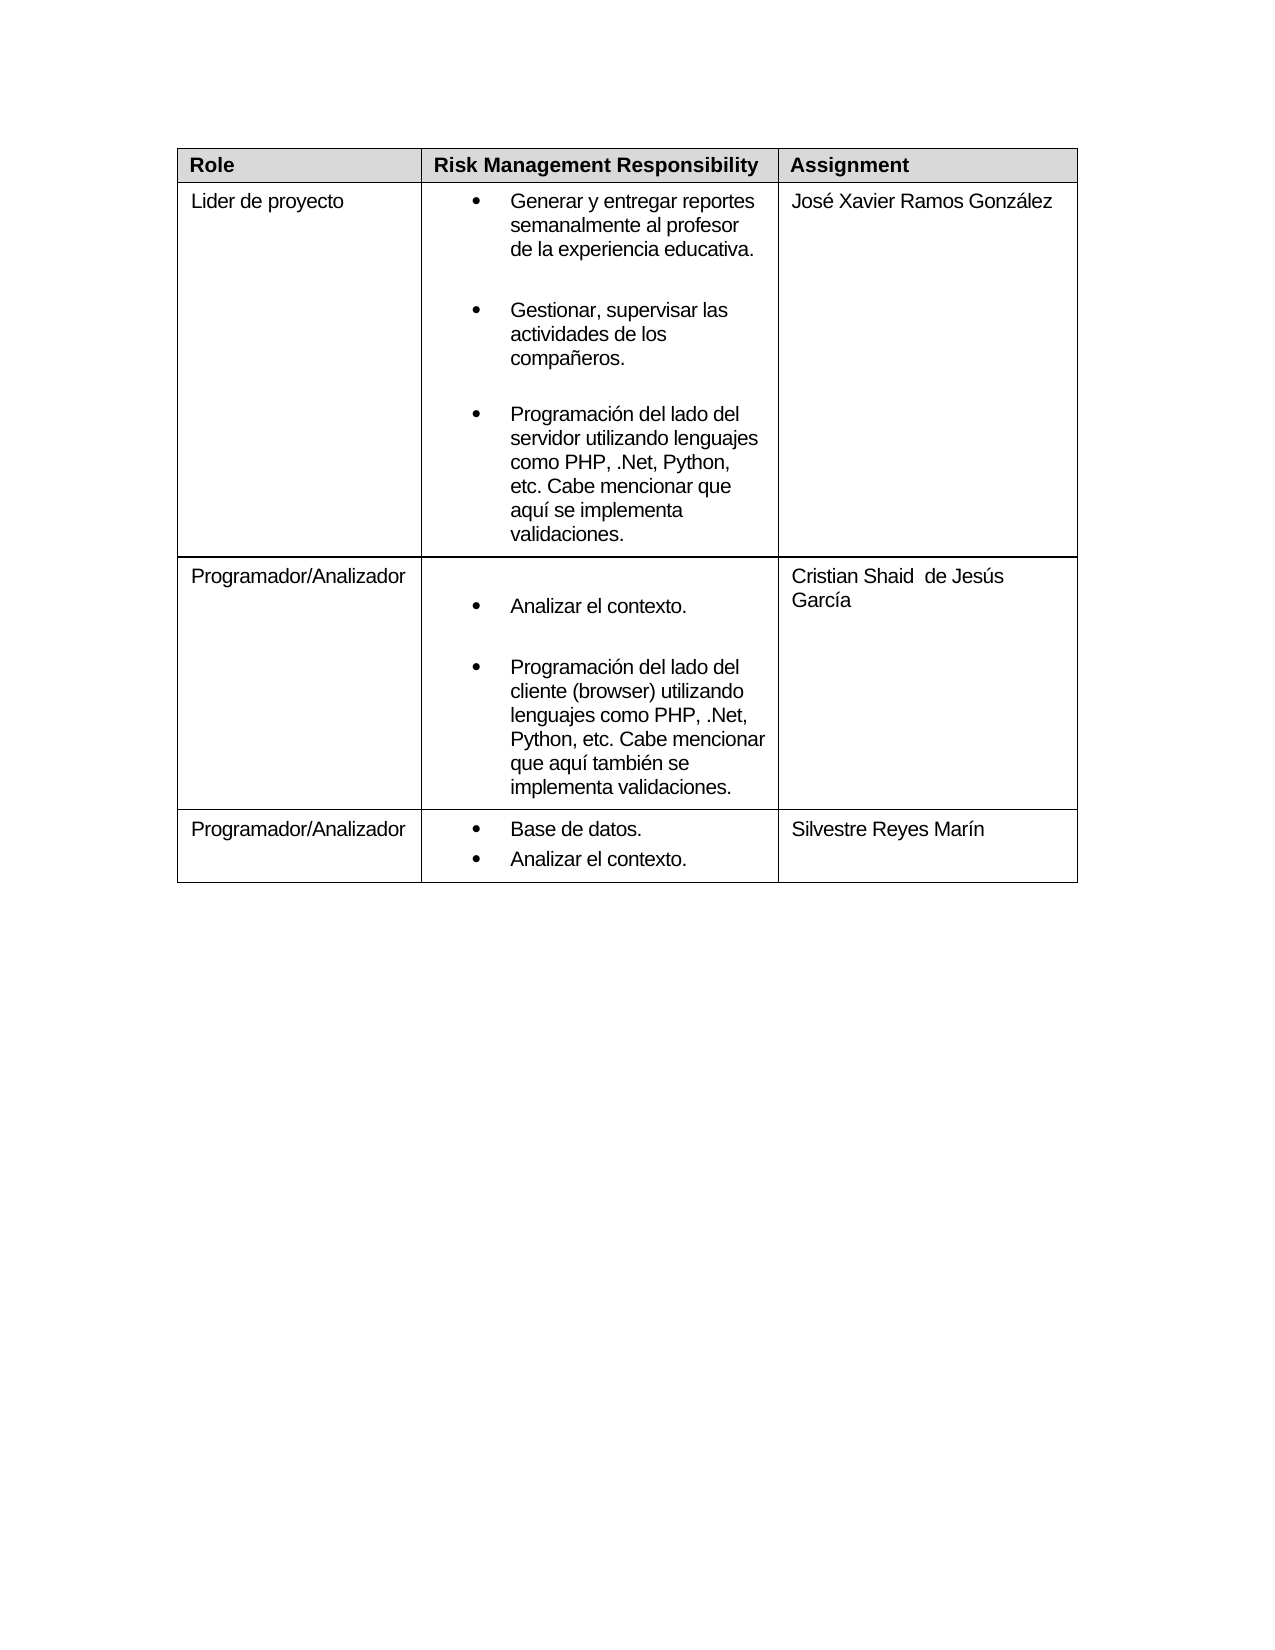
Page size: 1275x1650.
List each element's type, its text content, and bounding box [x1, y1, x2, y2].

table_header Role [178, 149, 421, 182]
table_header Risk Management Responsibility [422, 149, 778, 182]
table_cell Generar y entregar reportes semanalmente al profesor de la experiencia educativa. Gestionar, supervisar las actividades de los compañeros. Programación del lado del servidor utilizando lenguajes como PHP, .Net, Python, etc. Cabe mencionar que aquí se implementa validaciones. [422, 183, 778, 556]
table_cell Programador/Analizador [178, 558, 421, 809]
table_cell Analizar el contexto. Programación del lado del cliente (browser) utilizando lenguajes como PHP, .Net, Python, etc. Cabe mencionar que aquí también se implementa validaciones. [422, 558, 778, 809]
table_cell Cristian Shaid de Jesús García [779, 558, 1077, 809]
table_cell Programador/Analizador [178, 810, 421, 882]
table_cell José Xavier Ramos González [779, 183, 1077, 556]
table_cell Silvestre Reyes Marín [779, 810, 1077, 882]
table_cell Base de datos. Analizar el contexto. [422, 810, 778, 882]
table_header Assignment [779, 149, 1077, 182]
table_cell Lider de proyecto [178, 183, 421, 556]
